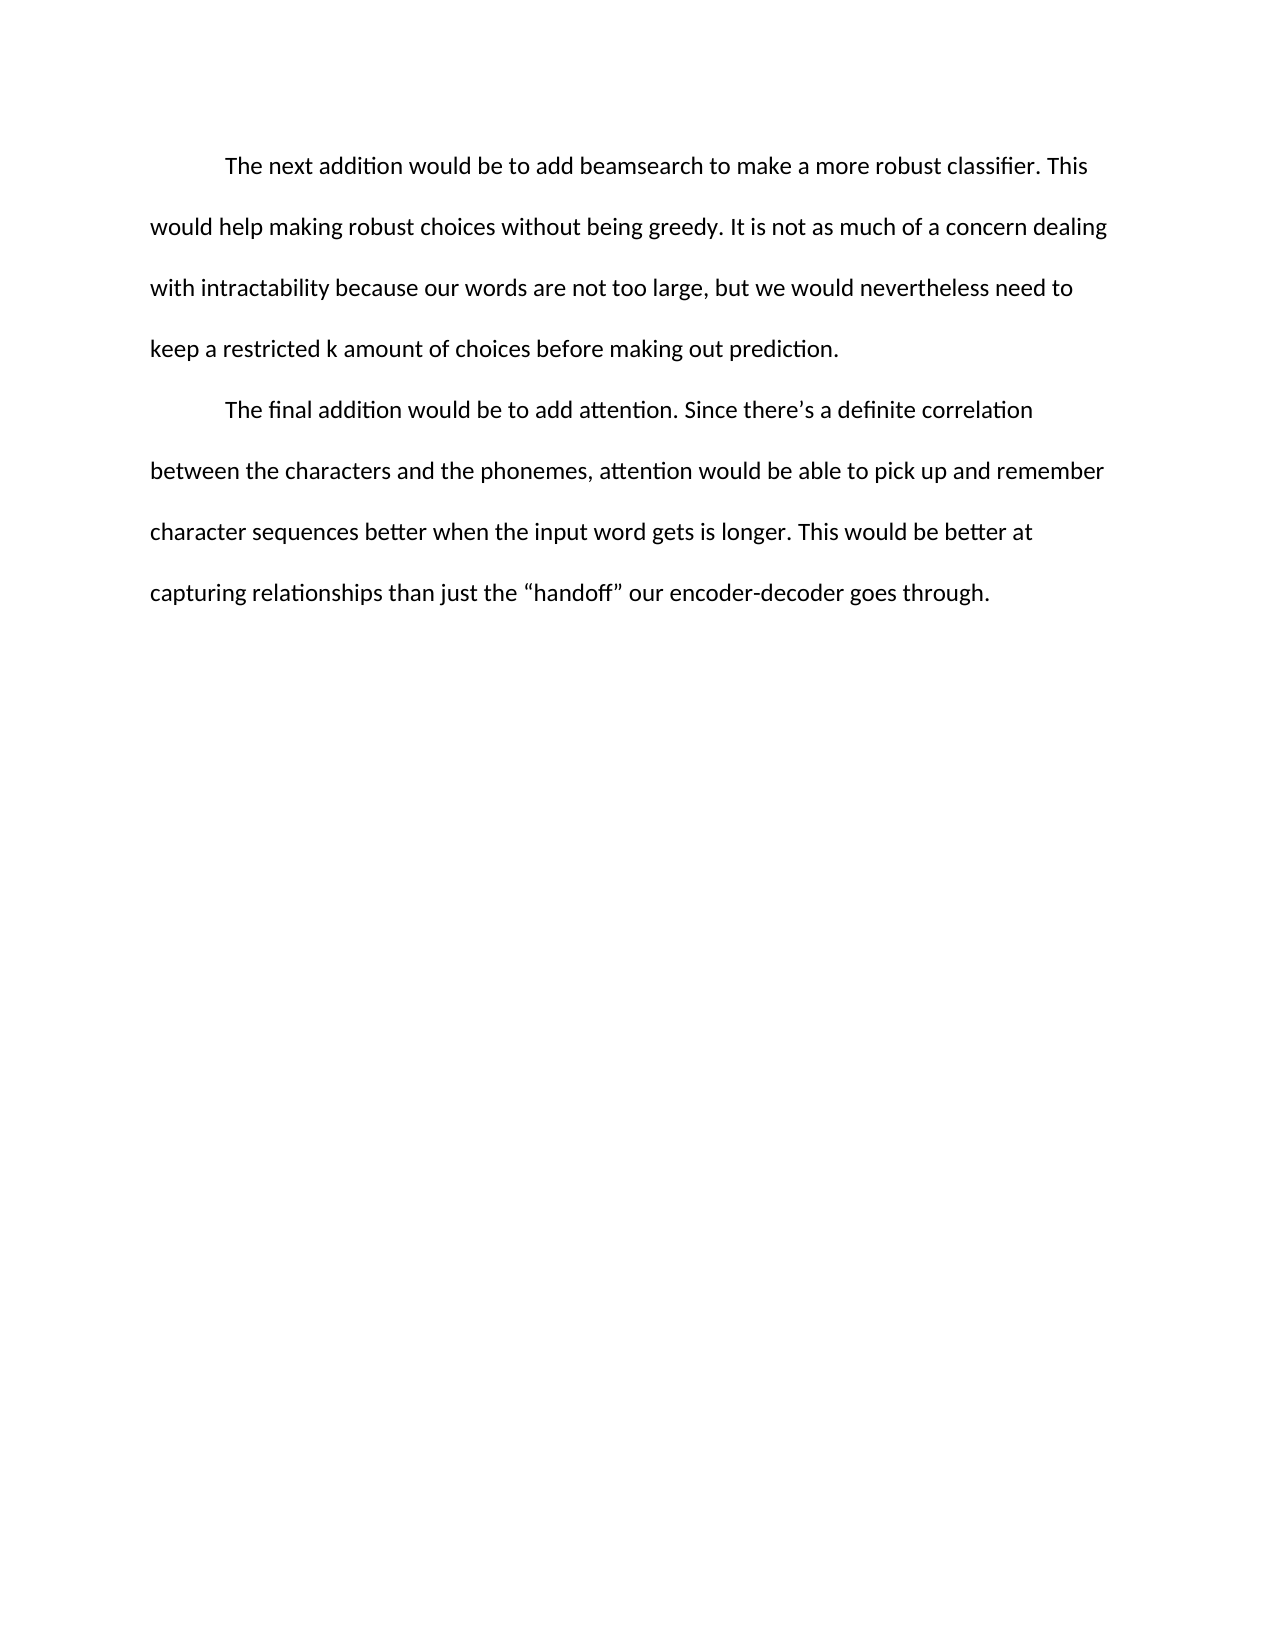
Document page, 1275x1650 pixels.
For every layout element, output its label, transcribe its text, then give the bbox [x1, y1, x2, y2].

text The next addition would be to add beamsearch to make a more robust classifier. This would help making robust choices without being greedy. It is not as much of a concern dealing with intractability because our words are not too large, but we would nevertheless need to keep a restricted k amount of choices before making out prediction. [150, 150, 1125, 364]
text The final addition would be to add attention. Since there’s a definite correlation between the characters and the phonemes, attention would be able to pick up and remember character sequences better when the input word gets is longer. This would be better at capturing relationships than just the “handoff” our encoder-decoder goes through. [150, 394, 1125, 608]
